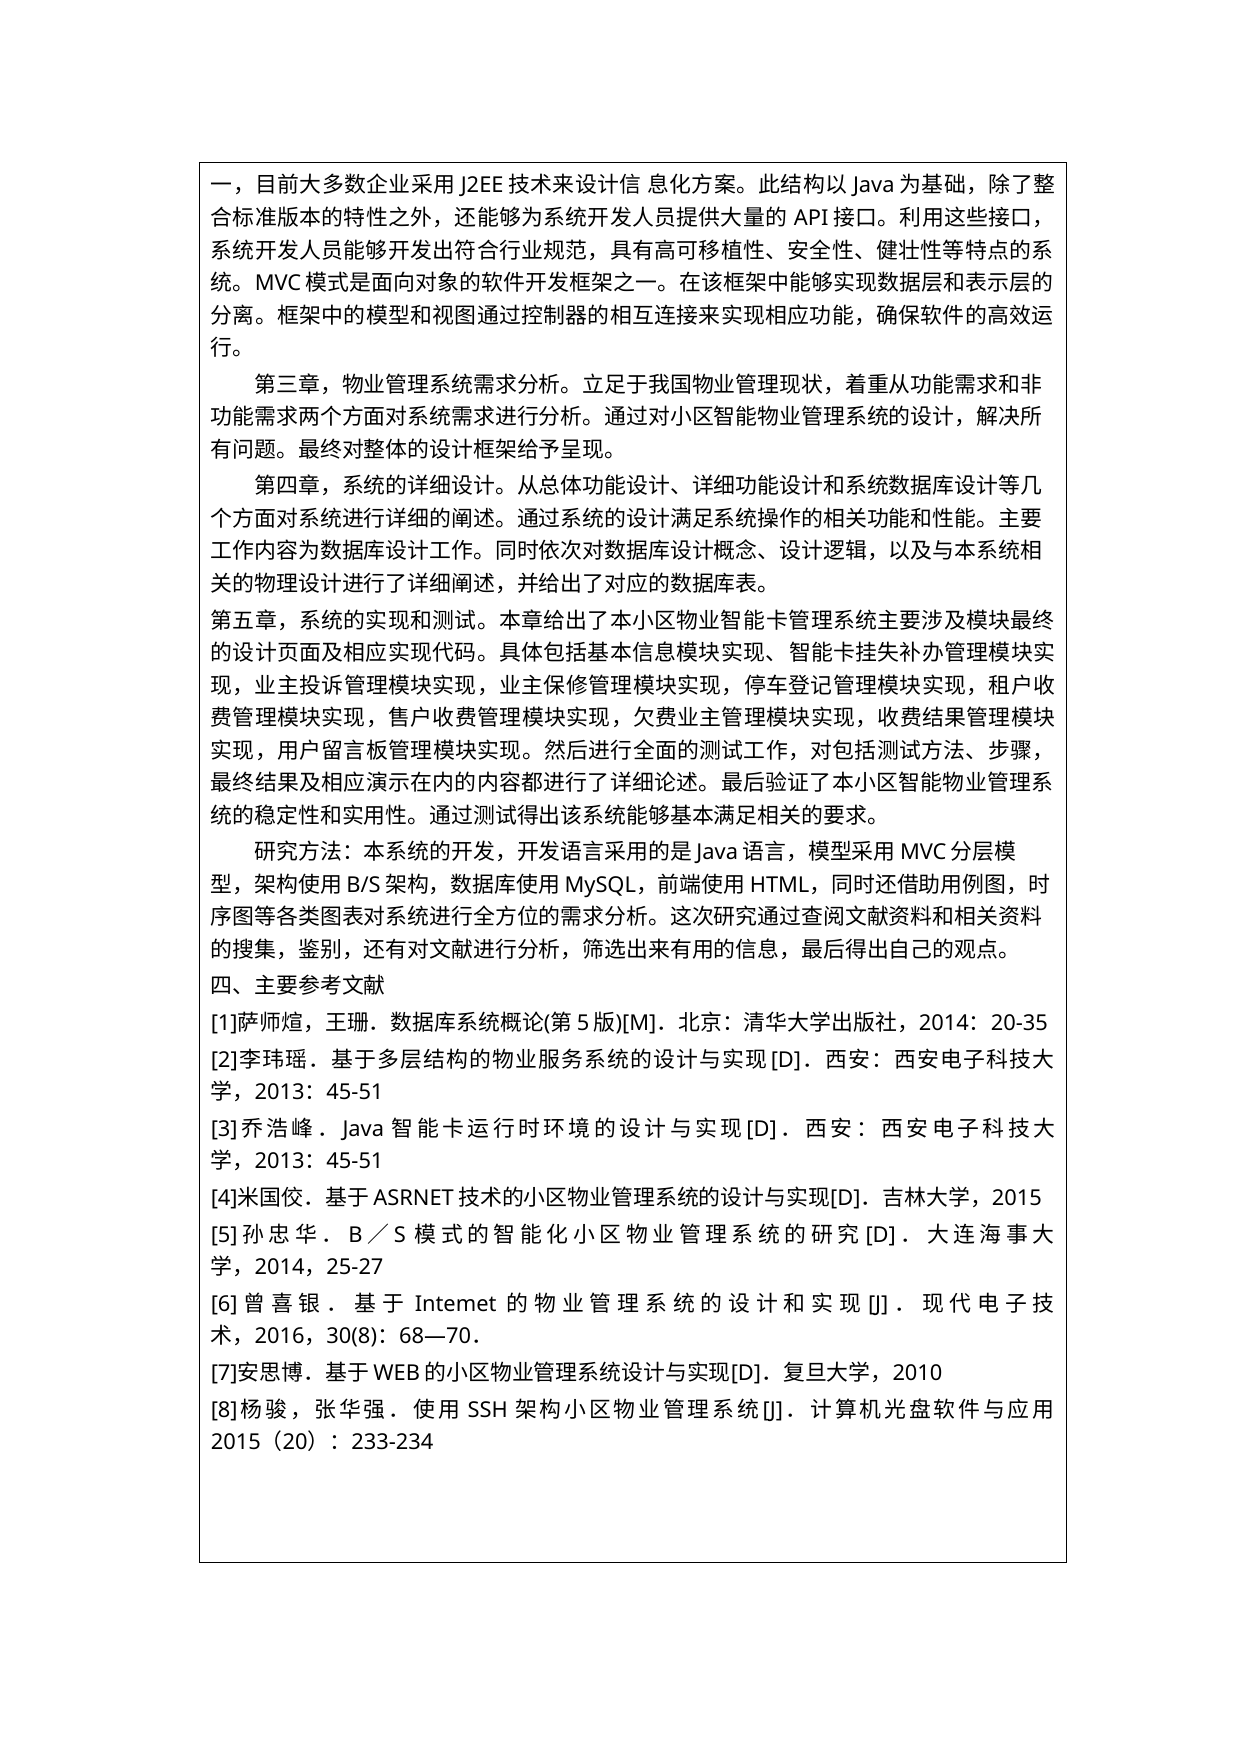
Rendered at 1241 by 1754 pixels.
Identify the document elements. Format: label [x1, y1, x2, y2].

table_cell [200, 163, 1066, 1562]
